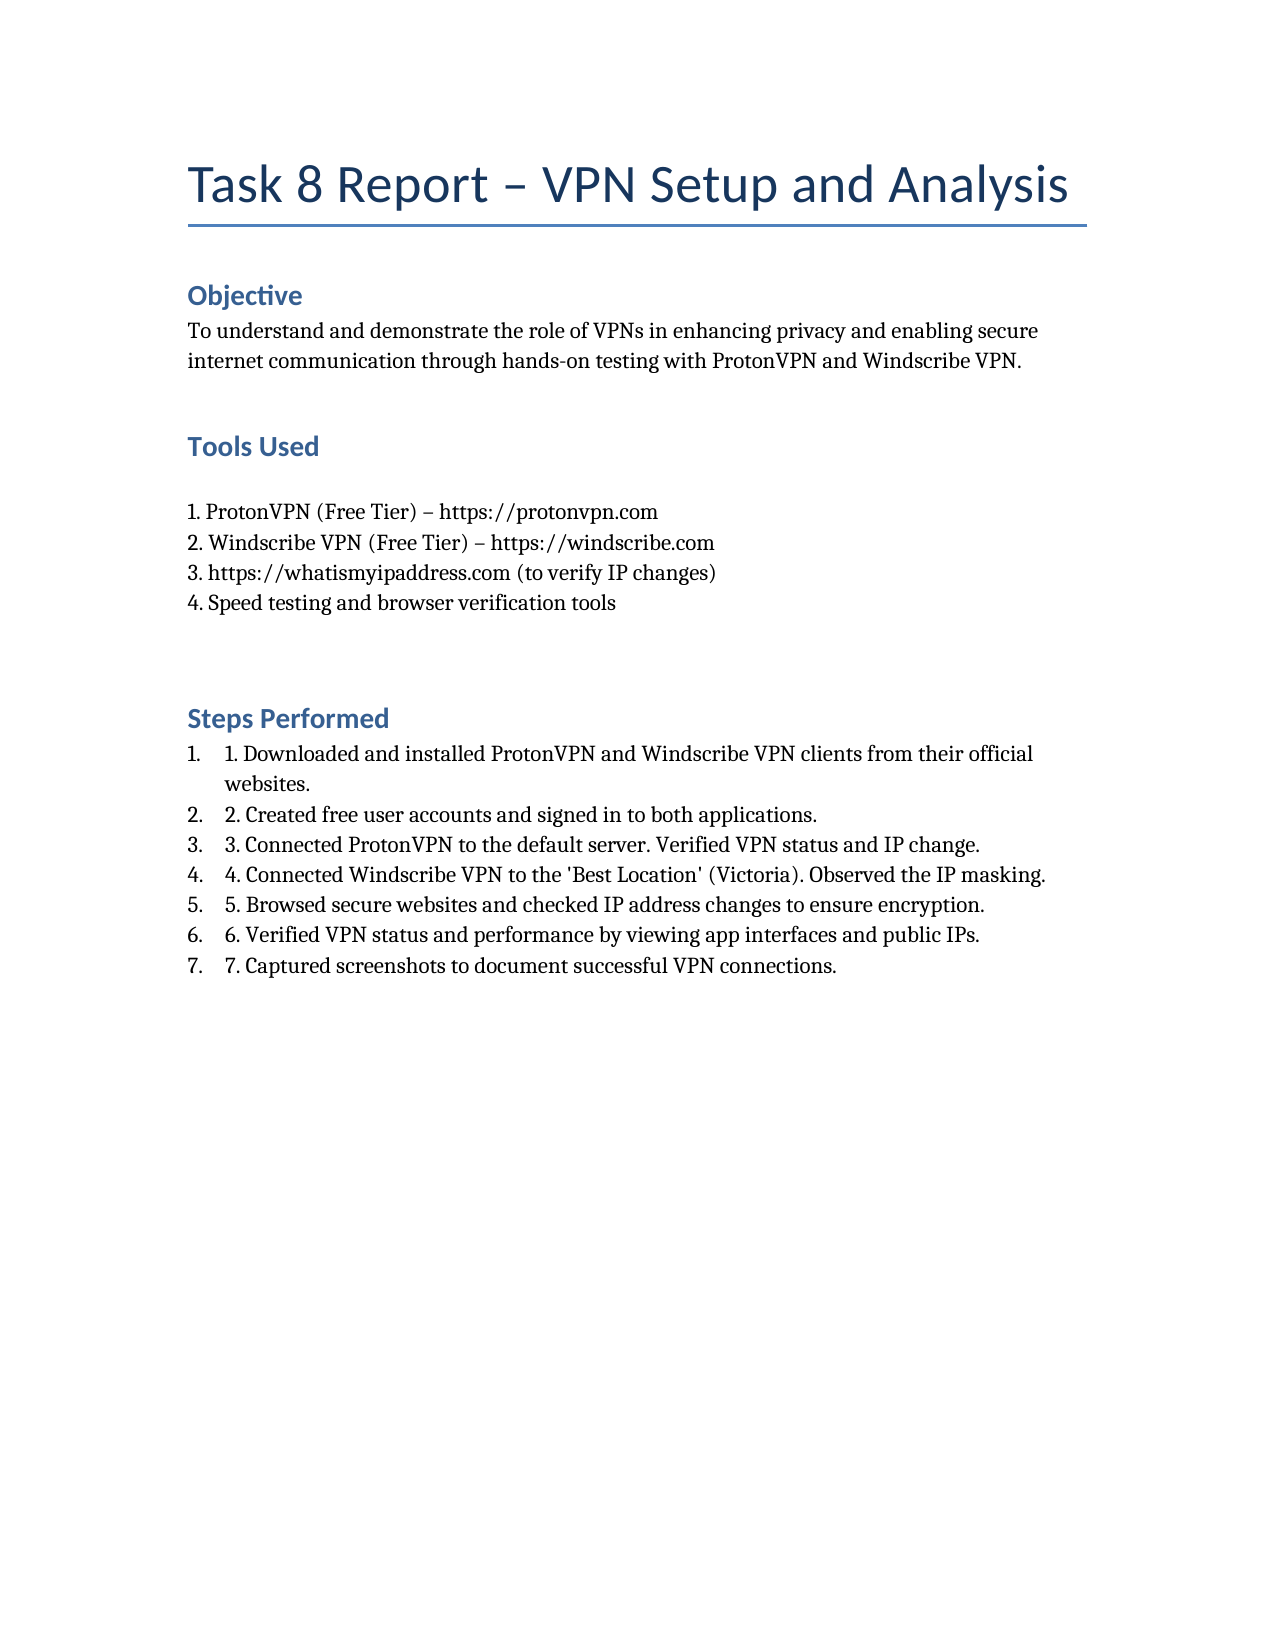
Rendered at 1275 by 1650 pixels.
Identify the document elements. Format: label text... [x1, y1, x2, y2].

subtitle Objective [187, 277, 1087, 312]
list 1. Downloaded and installed ProtonVPN and Windscribe VPN clients from their official websites. [187, 741, 1087, 798]
list 3. Connected ProtonVPN to the default server. Verified VPN status and IP change. [187, 832, 1087, 858]
list 6. Verified VPN status and performance by viewing app interfaces and public IPs. [187, 922, 1087, 949]
title Task 8 Report – VPN Setup and Analysis [187, 150, 1087, 227]
list 2. Created free user accounts and signed in to both applications. [187, 801, 1087, 828]
list 7. Captured screenshots to document successful VPN connections. [187, 952, 1087, 979]
list 4. Connected Windscribe VPN to the 'Best Location' (Victoria). Observed the IP masking. [187, 862, 1087, 888]
subtitle Steps Performed [187, 700, 1087, 736]
text To understand and demonstrate the role of VPNs in enhancing privacy and enabling secure internet communication through hands-on testing with ProtonVPN and Windscribe VPN. [187, 317, 1087, 374]
subtitle Tools Used [187, 428, 1087, 463]
list 5. Browsed secure websites and checked IP address changes to ensure encryption. [187, 892, 1087, 918]
text 1. ProtonVPN (Free Tier) – https://protonvpn.com 2. Windscribe VPN (Free Tier) – https://windscribe.com 3. https://whatismyipaddress.com (to verify IP changes) 4. Speed testing and browser verification tools [187, 469, 1087, 646]
